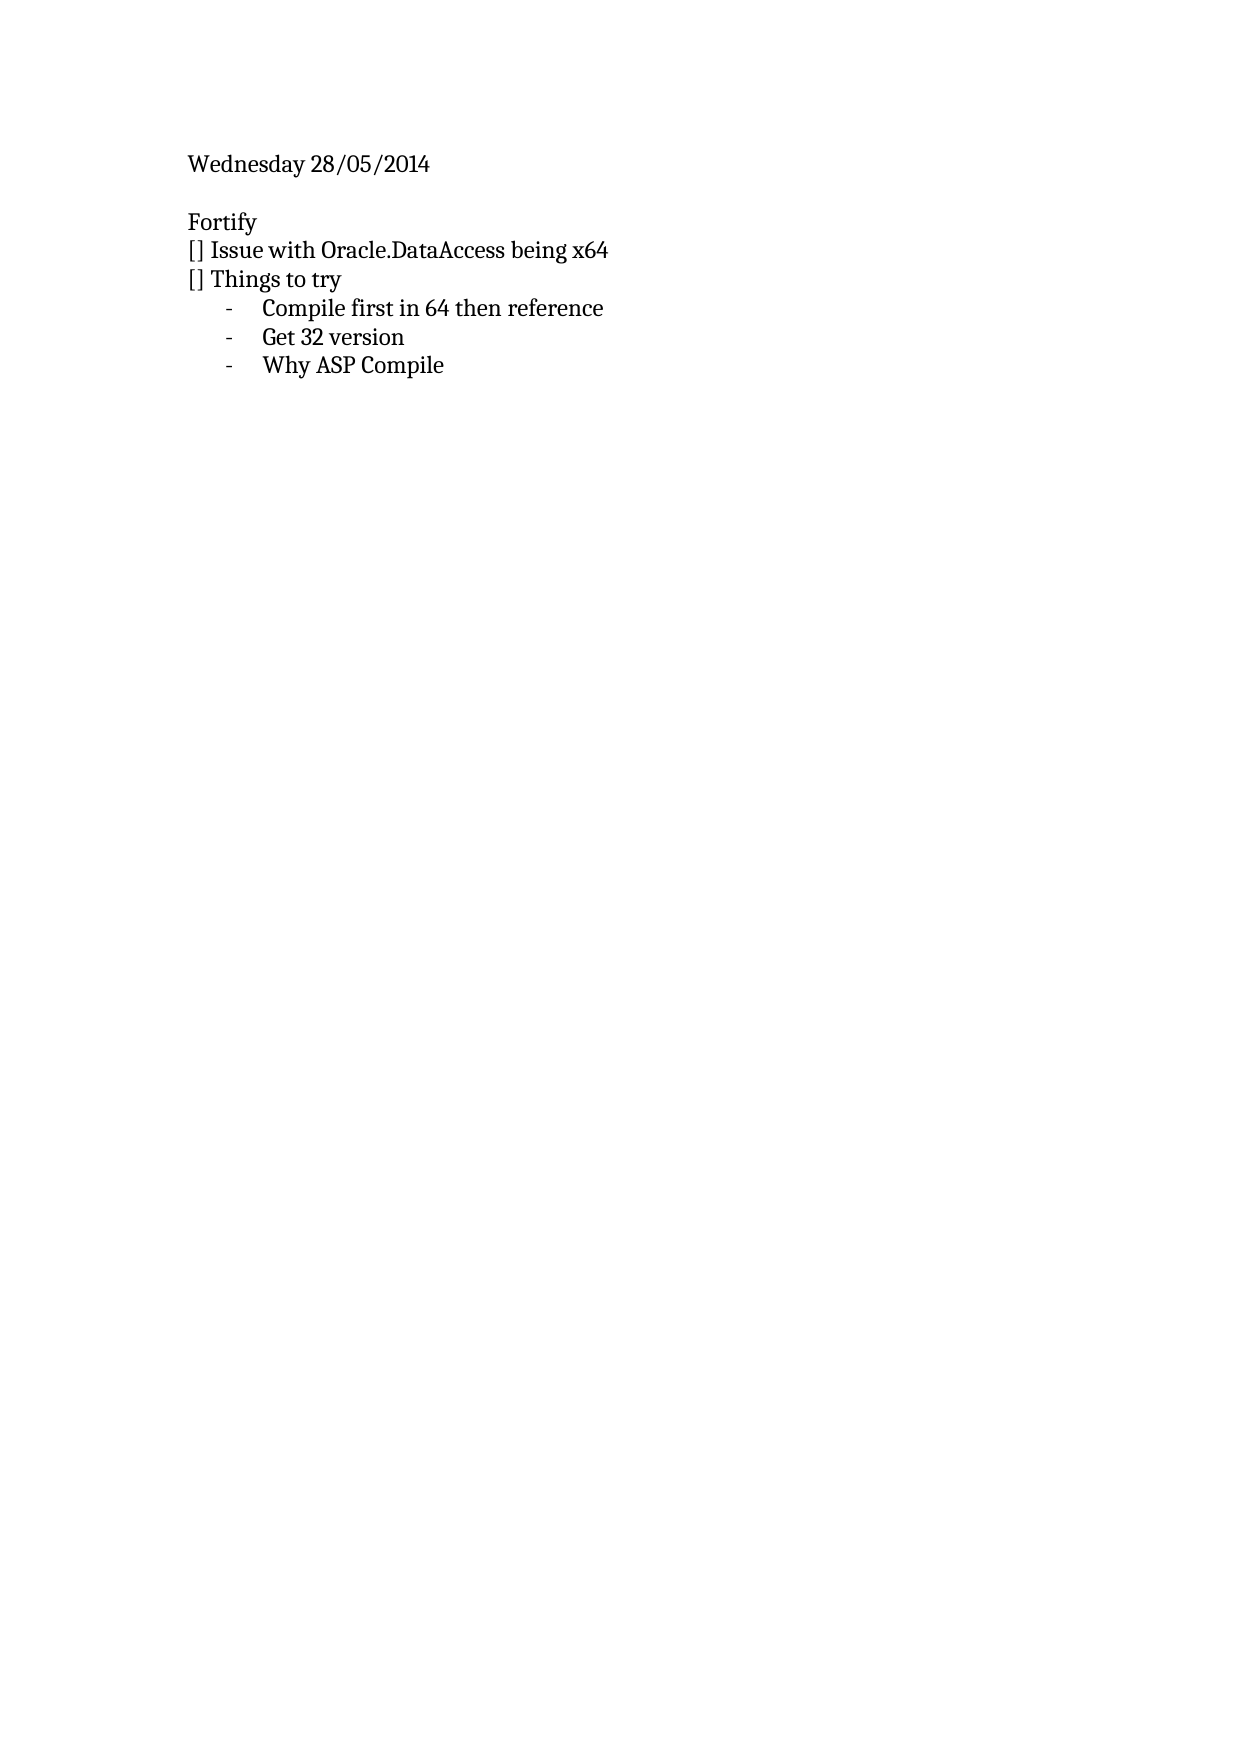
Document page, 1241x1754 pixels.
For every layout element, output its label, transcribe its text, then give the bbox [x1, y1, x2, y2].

list Compile first in 64 then reference [225, 294, 1053, 322]
list Get 32 version [225, 322, 1053, 351]
text Fortify [187, 207, 1053, 236]
list Why ASP Compile [225, 351, 1053, 380]
text [] Issue with Oracle.DataAccess being x64 [187, 236, 1053, 265]
text [] Things to try [187, 265, 1053, 294]
text Wednesday 28/05/2014 [187, 150, 1053, 179]
